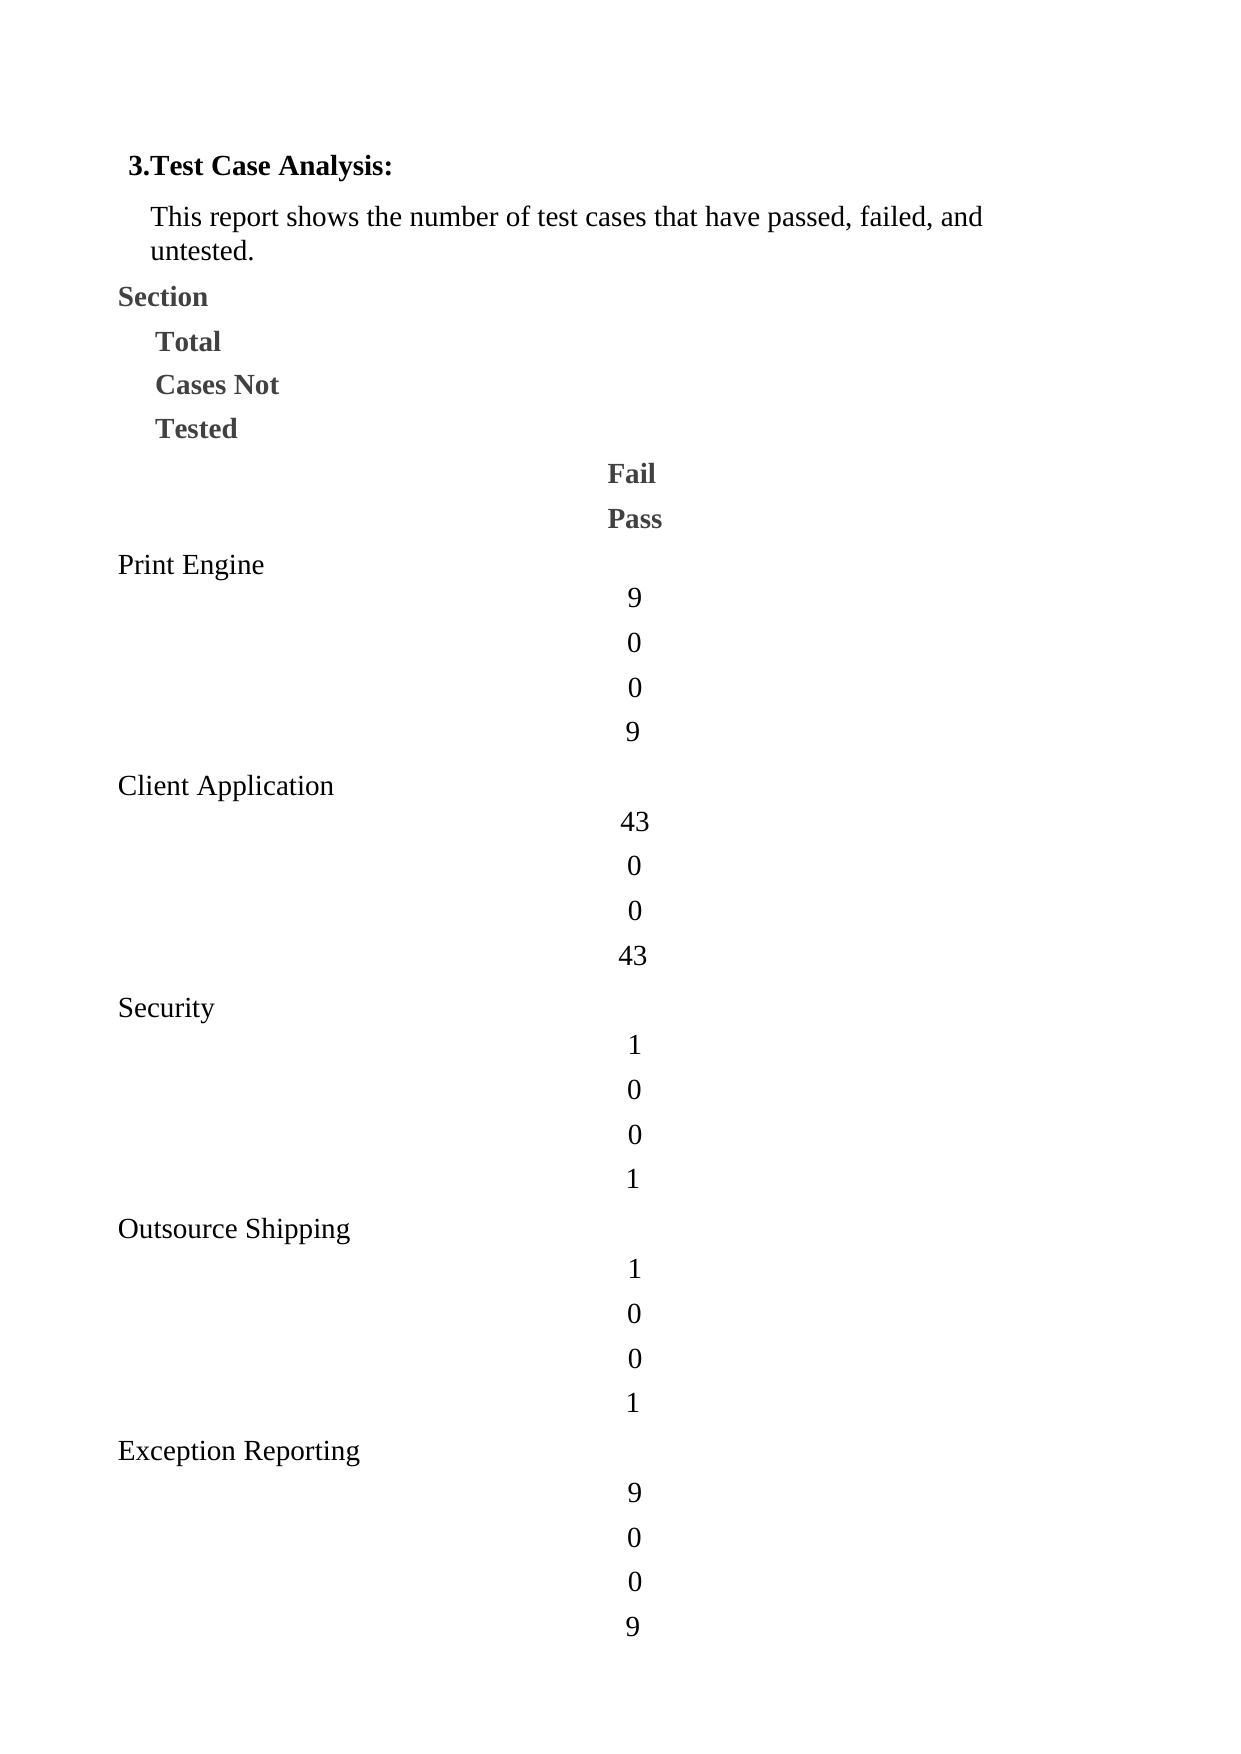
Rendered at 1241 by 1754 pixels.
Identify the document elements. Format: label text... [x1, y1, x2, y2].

text 0 [627, 848, 1148, 882]
text 0 [627, 1072, 1148, 1106]
text 43 [618, 938, 1148, 971]
text This report shows the number of test cases that have passed, failed, and untested. [150, 199, 1009, 266]
text 0 [627, 1296, 1148, 1329]
text Print Engine [118, 547, 360, 580]
subtitle Fail Pass [607, 456, 663, 534]
text 9 [627, 1475, 1148, 1508]
text 1 [625, 1386, 1148, 1419]
text Outsource Shipping [118, 1211, 360, 1245]
text Security [118, 990, 360, 1023]
text 0 [627, 625, 1148, 659]
text 9 [625, 714, 1148, 748]
subtitle 3.Test Case Analysis: [106, 148, 1148, 182]
text 0 [628, 1564, 1148, 1598]
text 1 [625, 1162, 1148, 1195]
text 0 [627, 1520, 1148, 1553]
text 0 [628, 1341, 1148, 1374]
text 1 [627, 1027, 1148, 1061]
text 9 [627, 580, 1148, 614]
text 1 [627, 1251, 1148, 1285]
text Total Cases Not Tested [155, 324, 293, 444]
text 9 [625, 1609, 1148, 1643]
subtitle Section [118, 279, 1148, 313]
text 0 [628, 670, 1148, 703]
text 43 [620, 804, 1148, 837]
text 0 [628, 1117, 1148, 1150]
text Exception Reporting [118, 1433, 360, 1467]
text Client Application [118, 768, 360, 802]
text 0 [628, 893, 1148, 927]
